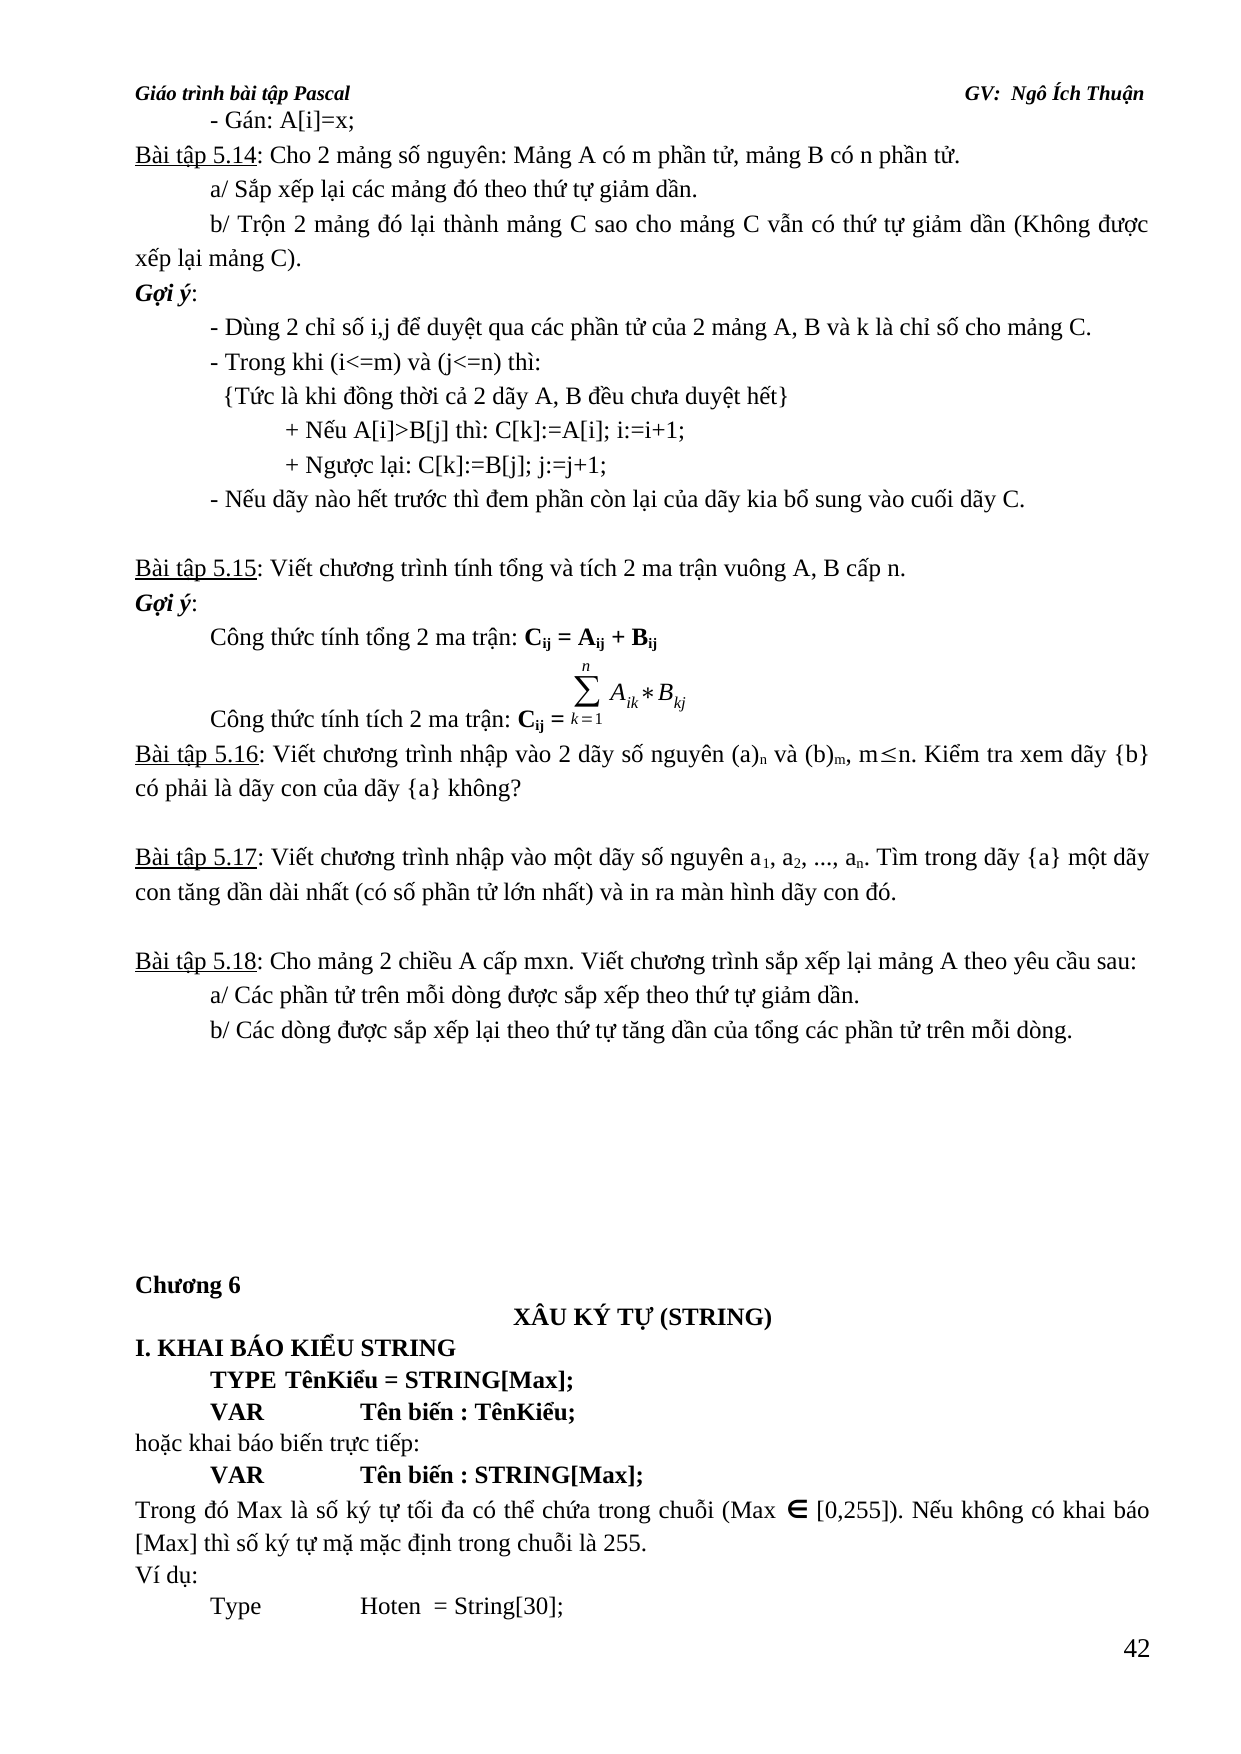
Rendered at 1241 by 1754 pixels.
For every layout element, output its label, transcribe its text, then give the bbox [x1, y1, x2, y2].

text + Nếu A[i]>B[j] thì: C[k]:=A[i]; i:=i+1; [135, 416, 1150, 444]
text Type Hoten = String[30]; [135, 1591, 1150, 1620]
text Gợi ý: [135, 278, 1150, 306]
text Ví dụ: [135, 1560, 1150, 1588]
text XÂU KÝ TỰ (STRING) [135, 1302, 1150, 1331]
text - Nếu dãy nào hết trước thì đem phần còn lại của dãy kia bổ sung vào cuối dãy C. [135, 484, 1150, 513]
text - Gán: A[i]=x; [135, 105, 1150, 134]
text + Ngược lại: C[k]:=B[j]; j:=j+1; [135, 450, 1150, 479]
text Trong đó Max là số ký tự tối đa có thể chứa trong chuỗi (Max [0,255]). Nếu không có khai báo [Max] thì số ký tự mặ mặc định trong chuỗi là 255. [135, 1491, 1150, 1557]
text hoặc khai báo biến trực tiếp: [135, 1428, 1150, 1457]
text - Trong khi (i<=m) và (j<=n) thì: [135, 347, 1150, 375]
text - Dùng 2 chỉ số i,j để duyệt qua các phần tử của 2 mảng A, B và k là chỉ số cho mảng C. [135, 312, 1150, 341]
text {Tức là khi đồng thời cả 2 dãy A, B đều chưa duyệt hết} [135, 381, 1150, 410]
text Công thức tính tổng 2 ma trận: Cij = Aij + Bij [135, 622, 1150, 651]
text Gợi ý: [135, 588, 1150, 617]
text Bài tập 5.14: Cho 2 mảng số nguyên: Mảng A có m phần tử, mảng B có n phần tử. [135, 140, 1150, 168]
text Bài tập 5.17: Viết chương trình nhập vào một dãy số nguyên a1, a2, ..., an. Tìm trong dãy {a} một dãy con tăng dần dài nhất (có số phần tử lớn nhất) và in ra màn hình dãy con đó. [135, 842, 1150, 906]
text Bài tập 5.15: Viết chương trình tính tổng và tích 2 ma trận vuông A, B cấp n. [135, 553, 1150, 582]
subtitle I. KHAI BÁO KIỂU STRING [135, 1333, 1150, 1362]
text VAR Tên biến : STRING[Max]; [135, 1460, 1150, 1488]
text VAR Tên biến : TênKiểu; [135, 1397, 1150, 1425]
text Bài tập 5.18: Cho mảng 2 chiều A cấp mxn. Viết chương trình sắp xếp lại mảng A theo yêu cầu sau: [135, 946, 1150, 974]
text Bài tập 5.16: Viết chương trình nhập vào 2 dãy số nguyên (a)n và (b)m, m≤n. Kiểm tra xem dãy {b} có phải là dãy con của dãy {a} không? [135, 739, 1150, 802]
text a/ Các phần tử trên mỗi dòng được sắp xếp theo thứ tự giảm dần. [135, 980, 1150, 1009]
text TYPE TênKiểu = STRING[Max]; [135, 1365, 1150, 1394]
text Chương 6 [135, 1270, 1150, 1299]
text b/ Các dòng được sắp xếp lại theo thứ tự tăng dần của tổng các phần tử trên mỗi dòng. [135, 1015, 1150, 1043]
text Công thức tính tích 2 ma trận: Cij = [135, 657, 1150, 733]
text b/ Trộn 2 mảng đó lại thành mảng C sao cho mảng C vẫn có thứ tự giảm dần (Không được xếp lại mảng C). [135, 209, 1150, 272]
text a/ Sắp xếp lại các mảng đó theo thứ tự giảm dần. [135, 174, 1150, 203]
